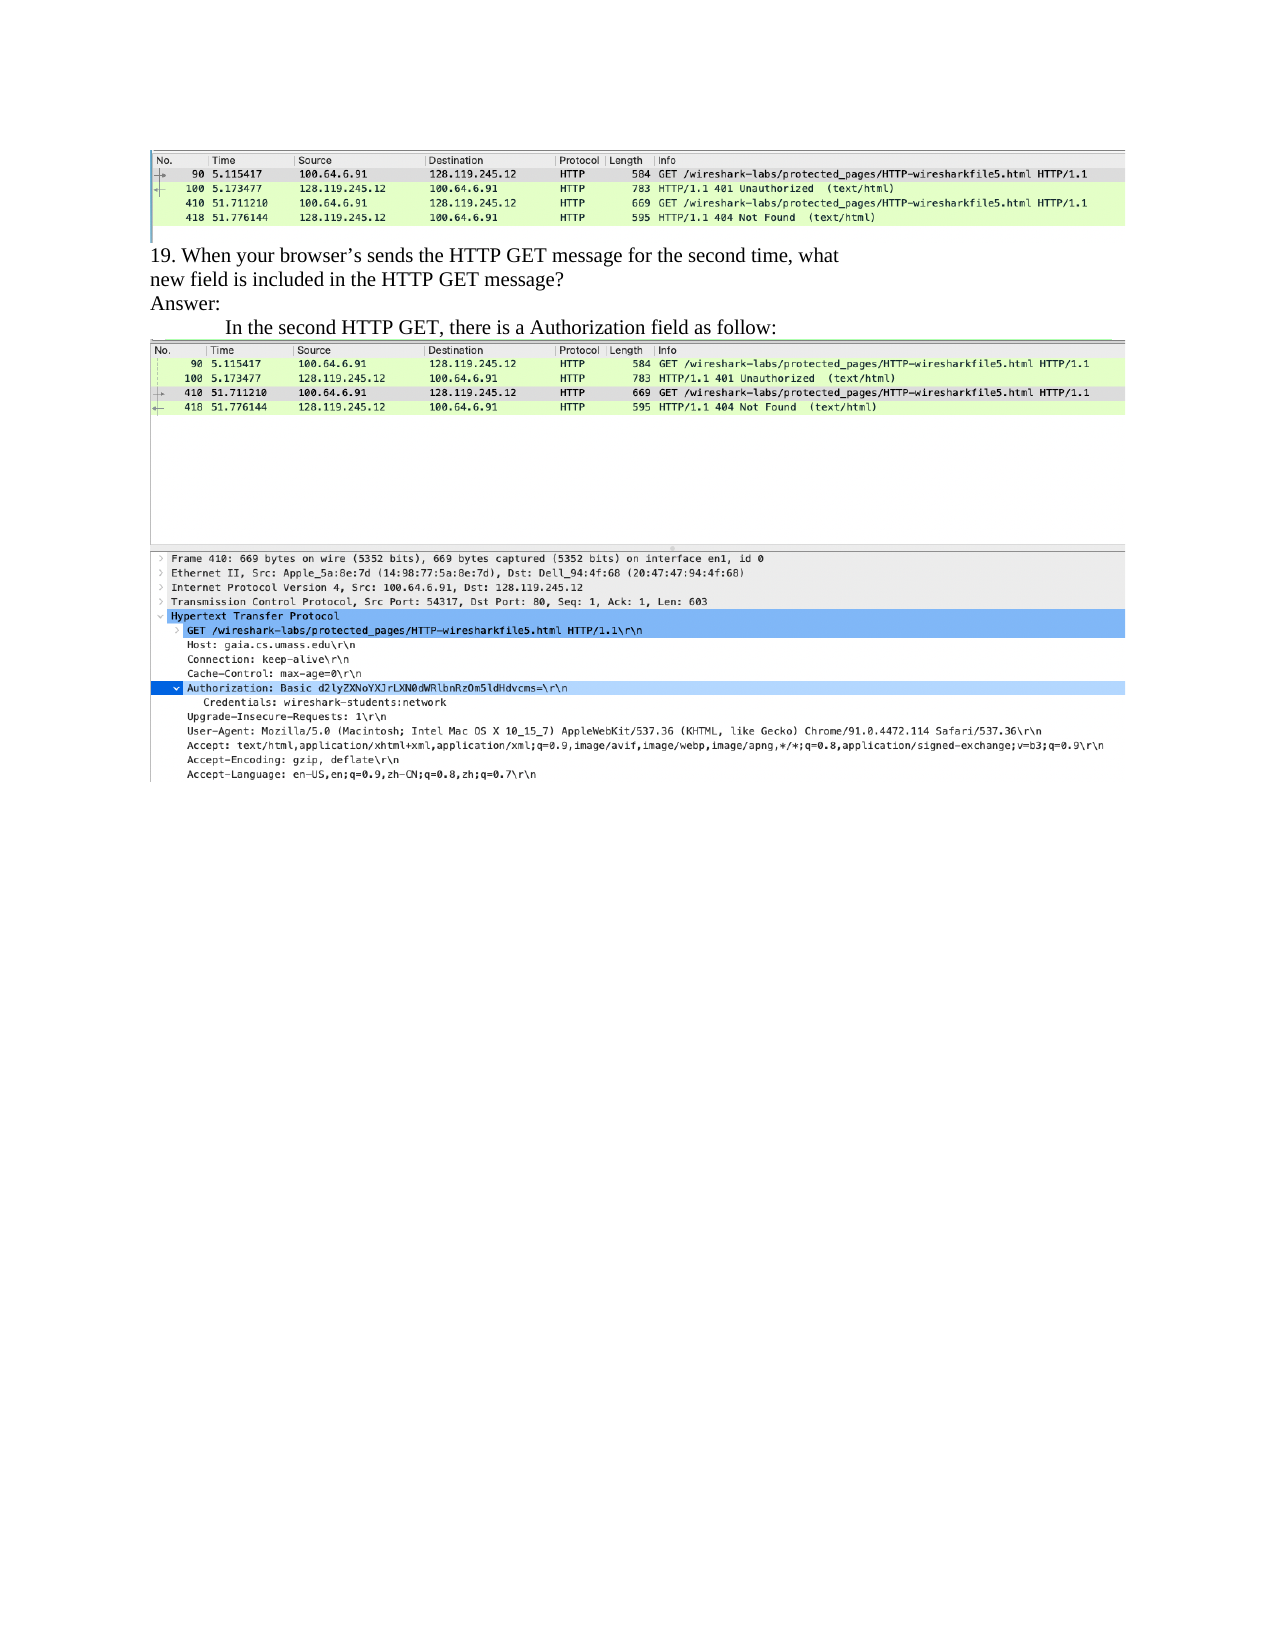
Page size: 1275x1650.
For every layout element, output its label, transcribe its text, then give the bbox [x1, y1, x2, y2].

text In the second HTTP GET, there is a Authorization field as follow: [150, 315, 1125, 339]
text new field is included in the HTTP GET message? [150, 267, 1125, 291]
text Answer: [150, 291, 1125, 315]
picture [150, 339, 1125, 782]
text 19. When your browser’s sends the HTTP GET message for the second time, what [150, 243, 1125, 267]
picture [150, 150, 1125, 243]
